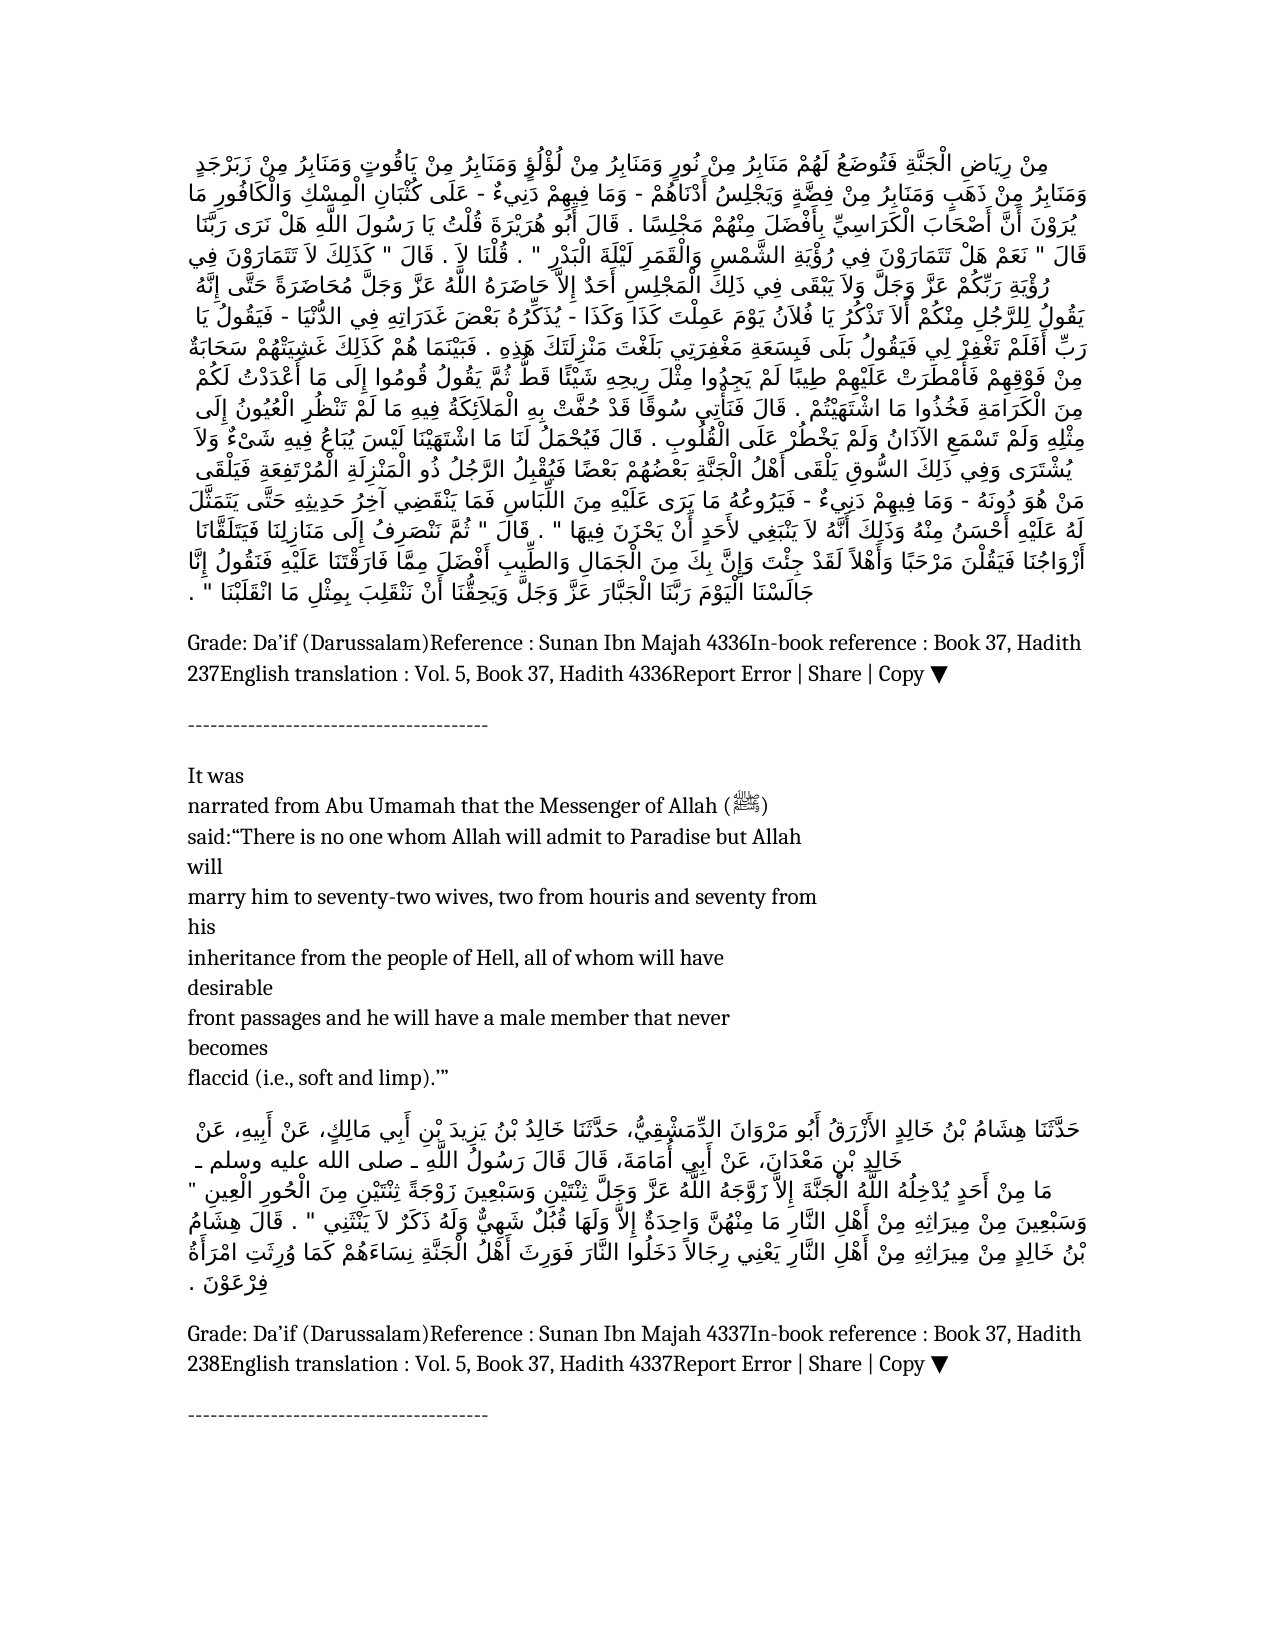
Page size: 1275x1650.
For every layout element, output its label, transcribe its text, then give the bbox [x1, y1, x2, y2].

text ---------------------------------------- [187, 1402, 1087, 1429]
text It was narrated from Abu Umamah that the Messenger of Allah (ﷺ) said:“There is no one whom Allah will admit to Paradise but Allah will marry him to seventy-two wives, two from houris and seventy from his inheritance from the people of Hell, all of whom will have desirable front passages and he will have a male member that never becomes flaccid (i.e., soft and limp).’” [187, 762, 1087, 1092]
text حَدَّثَنَا هِشَامُ بْنُ خَالِدٍ الأَزْرَقُ أَبُو مَرْوَانَ الدِّمَشْقِيُّ، حَدَّثَنَا خَالِدُ بْنُ يَزِيدَ بْنِ أَبِي مَالِكٍ، عَنْ أَبِيهِ، عَنْ خَالِدِ بْنِ مَعْدَانَ، عَنْ أَبِي أُمَامَةَ، قَالَ قَالَ رَسُولُ اللَّهِ ـ صلى الله عليه وسلم ـ ‏ "‏ مَا مِنْ أَحَدٍ يُدْخِلُهُ اللَّهُ الْجَنَّةَ إِلاَّ زَوَّجَهُ اللَّهُ عَزَّ وَجَلَّ ثِنْتَيْنِ وَسَبْعِينَ زَوْجَةً ثِنْتَيْنِ مِنَ الْحُورِ الْعِينِ وَسَبْعِينَ مِنْ مِيرَاثِهِ مِنْ أَهْلِ النَّارِ مَا مِنْهُنَّ وَاحِدَةٌ إِلاَّ وَلَهَا قُبُلٌ شَهِيٌّ وَلَهُ ذَكَرٌ لاَ يَنْثَنِي ‏"‏ ‏.‏ قَالَ هِشَامُ بْنُ خَالِدٍ مِنْ مِيرَاثِهِ مِنْ أَهْلِ النَّارِ يَعْنِي رِجَالاً دَخَلُوا النَّارَ فَوَرِثَ أَهْلُ الْجَنَّةِ نِسَاءَهُمْ كَمَا وُرِثَتِ امْرَأَةُ فِرْعَوْنَ ‏.‏ [187, 1116, 1087, 1296]
text Grade: Da’if (Darussalam)Reference : Sunan Ibn Majah 4336In-book reference : Book 37, Hadith 237English translation : Vol. 5, Book 37, Hadith 4336Report Error | Share | Copy ▼ [187, 630, 1087, 687]
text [187, 150, 1087, 605]
text ---------------------------------------- [187, 711, 1087, 738]
text Grade: Da’if (Darussalam)Reference : Sunan Ibn Majah 4337In-book reference : Book 37, Hadith 238English translation : Vol. 5, Book 37, Hadith 4337Report Error | Share | Copy ▼ [187, 1321, 1087, 1378]
